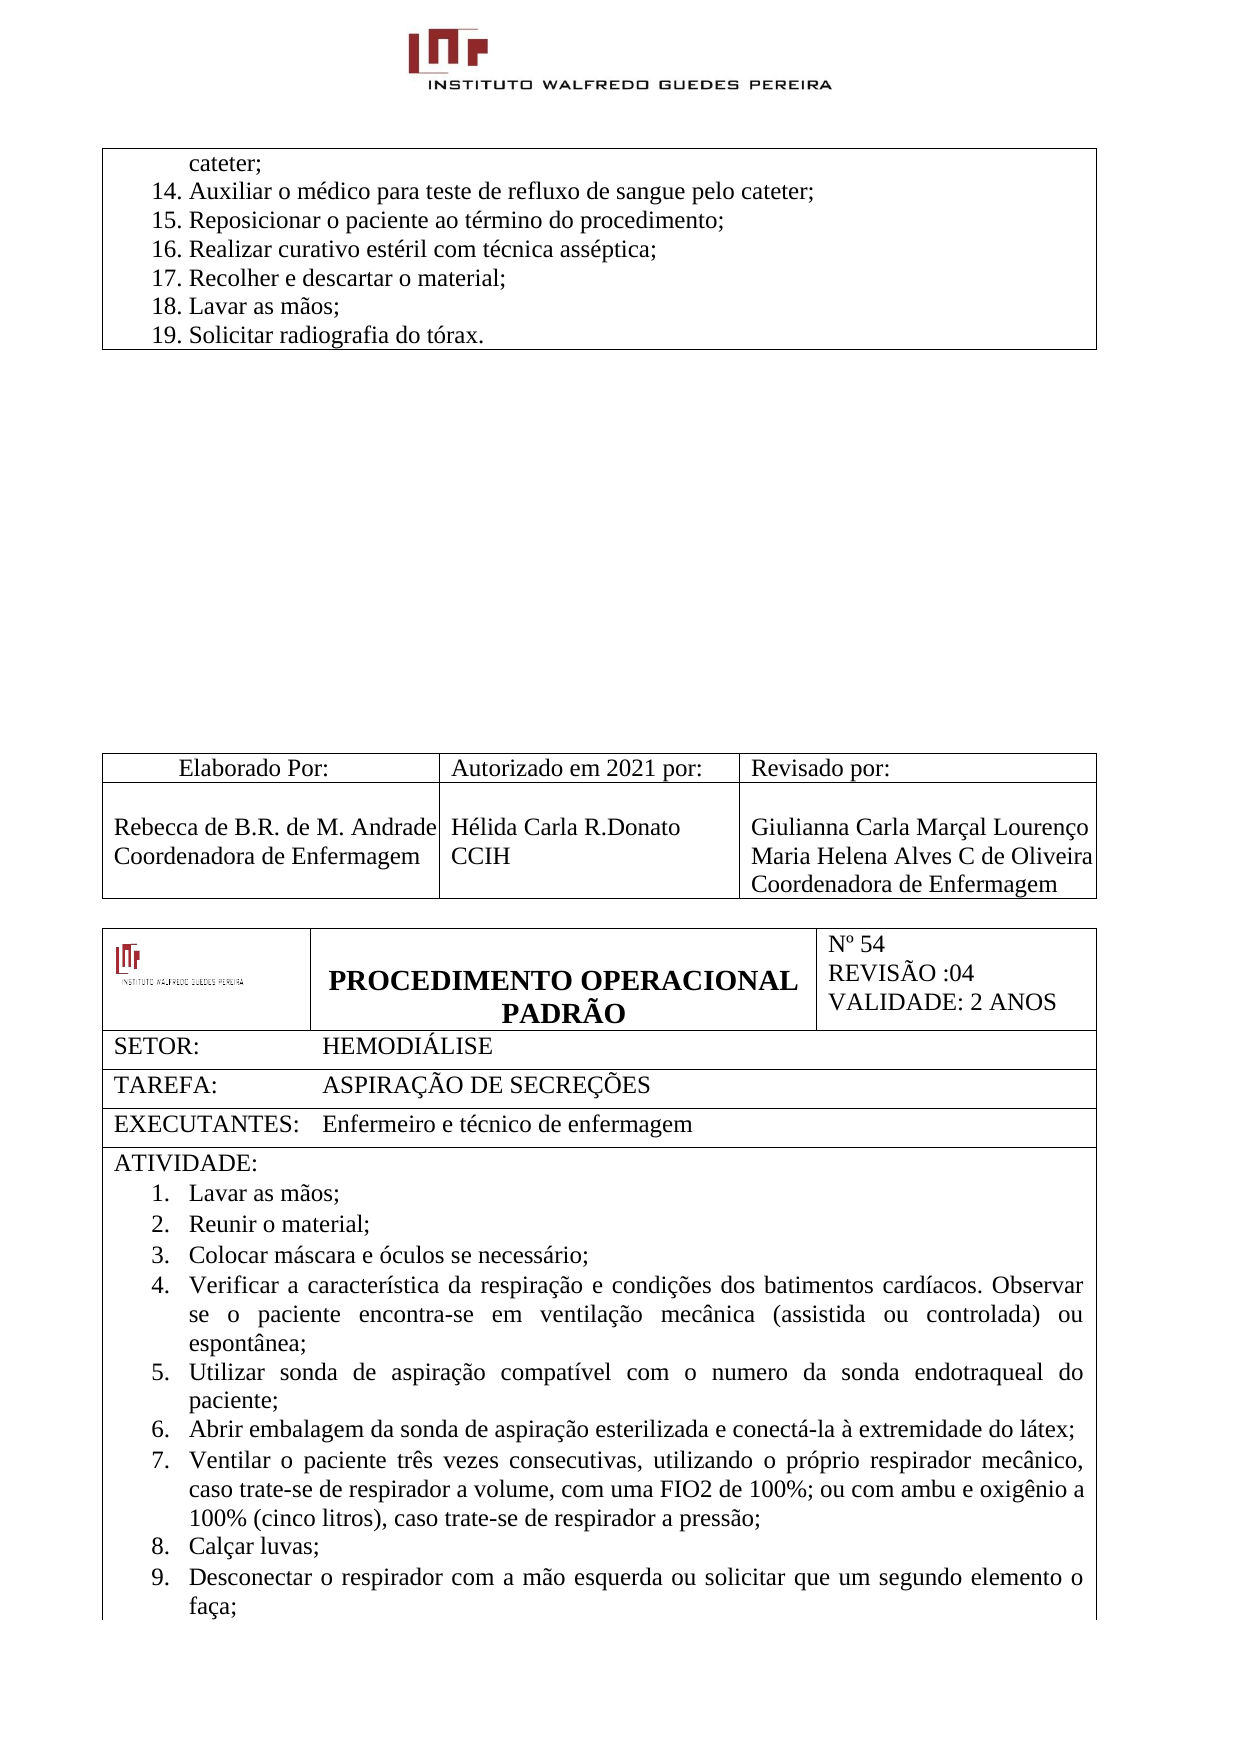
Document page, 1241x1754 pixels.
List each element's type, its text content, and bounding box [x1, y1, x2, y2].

table_header Revisado por: [740, 754, 1096, 782]
table_cell Lavar as mãos; [103, 1178, 1096, 1209]
table_cell Ventilar o paciente três vezes consecutivas, utilizando o próprio respirador mecânico, caso trate-se de respirador a volume, com uma FIO2 de 100%; ou com ambu e oxigênio a 100% (cinco litros), caso trate-se de respirador a pressão; [103, 1445, 1096, 1531]
table_cell EXECUTANTES: [103, 1109, 311, 1147]
table_header Elaborado Por: [103, 754, 439, 782]
table_cell [817, 1070, 1096, 1108]
picture [406, 26, 834, 90]
table_cell Colocar máscara e óculos se necessário; [103, 1240, 1096, 1271]
table_cell Desconectar o respirador com a mão esquerda ou solicitar que um segundo elemento o faça; [103, 1562, 1096, 1620]
table_cell Utilizar sonda de aspiração compatível com o numero da sonda endotraqueal do paciente; [103, 1357, 1096, 1414]
table_cell Reunir o material; [103, 1209, 1096, 1240]
table_cell aspiração de secreções [311, 1070, 817, 1108]
table_header PROCEDIMENTO OPERACIONAL PADRÃO [311, 929, 816, 1030]
table_cell Calçar luvas; [103, 1531, 1096, 1562]
table_header Nº 54 REVISÃO :04 VALIDADE: 2 ANOS [817, 929, 1096, 1030]
table_cell TAREFA: [103, 1070, 311, 1108]
table_cell Abrir embalagem da sonda de aspiração esterilizada e conectá-la à extremidade do látex; [103, 1414, 1096, 1445]
table_cell [817, 1109, 1096, 1147]
table_cell Verificar a característica da respiração e condições dos batimentos cardíacos. Observar se o paciente encontra-se em ventilação mecânica (assistida ou controlada) ou espontânea; [103, 1271, 1096, 1357]
table_cell Giulianna Carla Marçal Lourenço Maria Helena Alves C de Oliveira Coordenadora de Enfermagem [740, 783, 1096, 898]
table_cell Hélida Carla R.Donato CCIH [440, 783, 739, 898]
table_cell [103, 149, 1096, 349]
table_header Autorizado em 2021 por: [440, 754, 739, 782]
table_header [103, 929, 310, 1030]
picture [113, 928, 248, 1020]
table_cell Enfermeiro e técnico de enfermagem [311, 1109, 817, 1147]
table_cell SETOR: [103, 1031, 311, 1069]
table_cell [817, 1031, 1096, 1069]
table_cell ATIVIDADE: [103, 1148, 1096, 1178]
table_cell HEMODIÁLISE [311, 1031, 817, 1069]
table_cell Rebecca de B.R. de M. Andrade Coordenadora de Enfermagem [103, 783, 439, 898]
